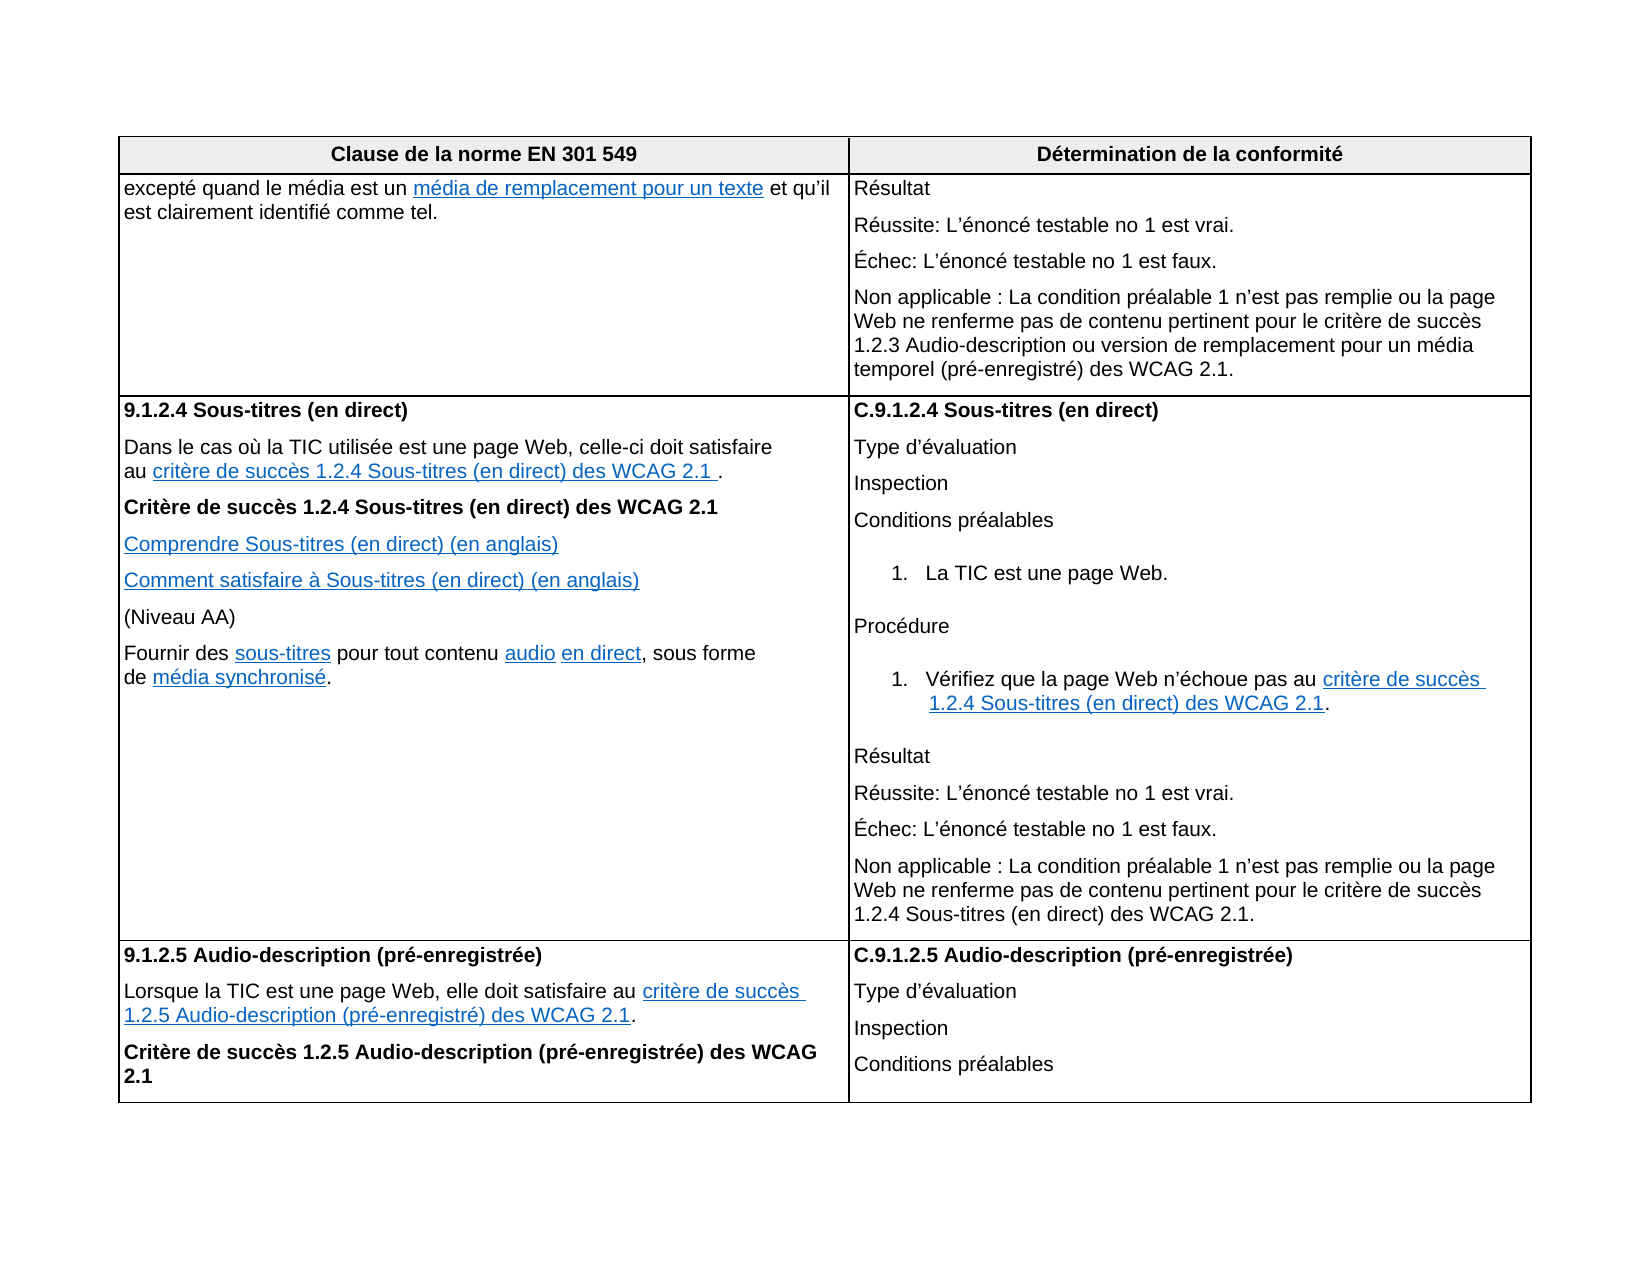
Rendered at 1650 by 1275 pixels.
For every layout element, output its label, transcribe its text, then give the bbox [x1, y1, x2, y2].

table_header Clause de la norme EN 301 549 [120, 137, 849, 173]
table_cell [120, 175, 848, 395]
table_header Détermination de la conformité [850, 137, 1530, 173]
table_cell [120, 941, 848, 1101]
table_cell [850, 175, 1530, 395]
table_cell 9.1.2.4 Sous-titres (en direct) Dans le cas où la TIC utilisée est une page Web, celle-ci doit satisfaire au critère de succès 1.2.4 Sous-titres (en direct) des WCAG 2.1 . Critère de succès 1.2.4 Sous-titres (en direct) des WCAG 2.1 Comprendre Sous-titres (en direct) (en anglais) Comment satisfaire à Sous-titres (en direct) (en anglais) (Niveau AA) Fournir des sous-titres pour tout contenu audio en direct, sous forme de média synchronisé. [120, 397, 848, 939]
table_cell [850, 941, 1530, 1101]
table_cell C.9.1.2.4 Sous-titres (en direct) Type d’évaluation Inspection Conditions préalables La TIC est une page Web. Procédure Vérifiez que la page Web n’échoue pas au critère de succès 1.2.4 Sous-titres (en direct) des WCAG 2.1. Résultat Réussite: L’énoncé testable no 1 est vrai. Échec: L’énoncé testable no 1 est faux. Non applicable : La condition préalable 1 n’est pas remplie ou la page Web ne renferme pas de contenu pertinent pour le critère de succès 1.2.4 Sous-titres (en direct) des WCAG 2.1. [850, 397, 1530, 939]
